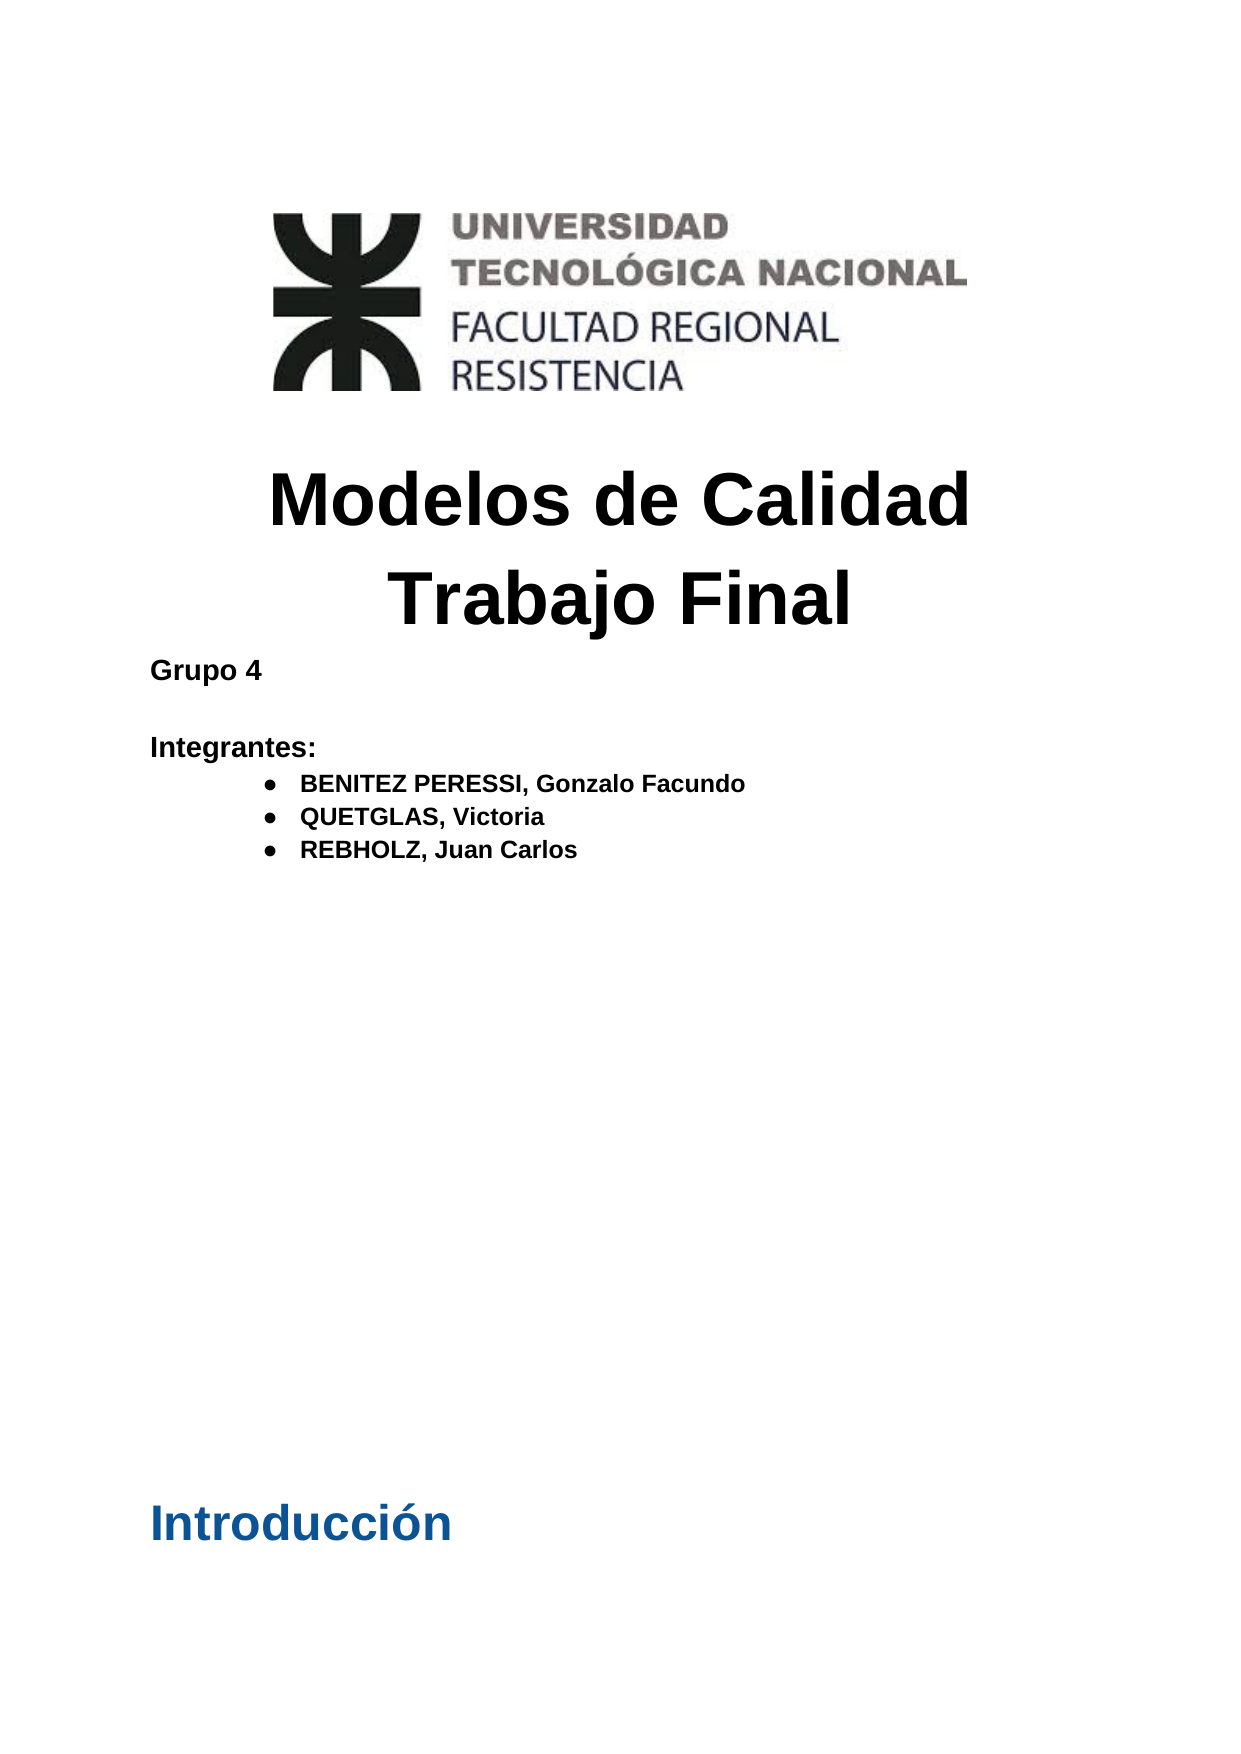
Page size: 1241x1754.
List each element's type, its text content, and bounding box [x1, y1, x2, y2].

subtitle Introducción [150, 1494, 1090, 1551]
text Modelos de Calidad [150, 454, 1090, 541]
text Trabajo Final [150, 554, 1090, 640]
list REBHOLZ, Juan Carlos [262, 834, 1090, 863]
text Integrantes: [150, 730, 1090, 763]
picture [273, 213, 967, 391]
list BENITEZ PERESSI, Gonzalo Facundo [262, 768, 1090, 797]
list QUETGLAS, Victoria [262, 802, 1090, 830]
text Grupo 4 [150, 653, 1090, 686]
